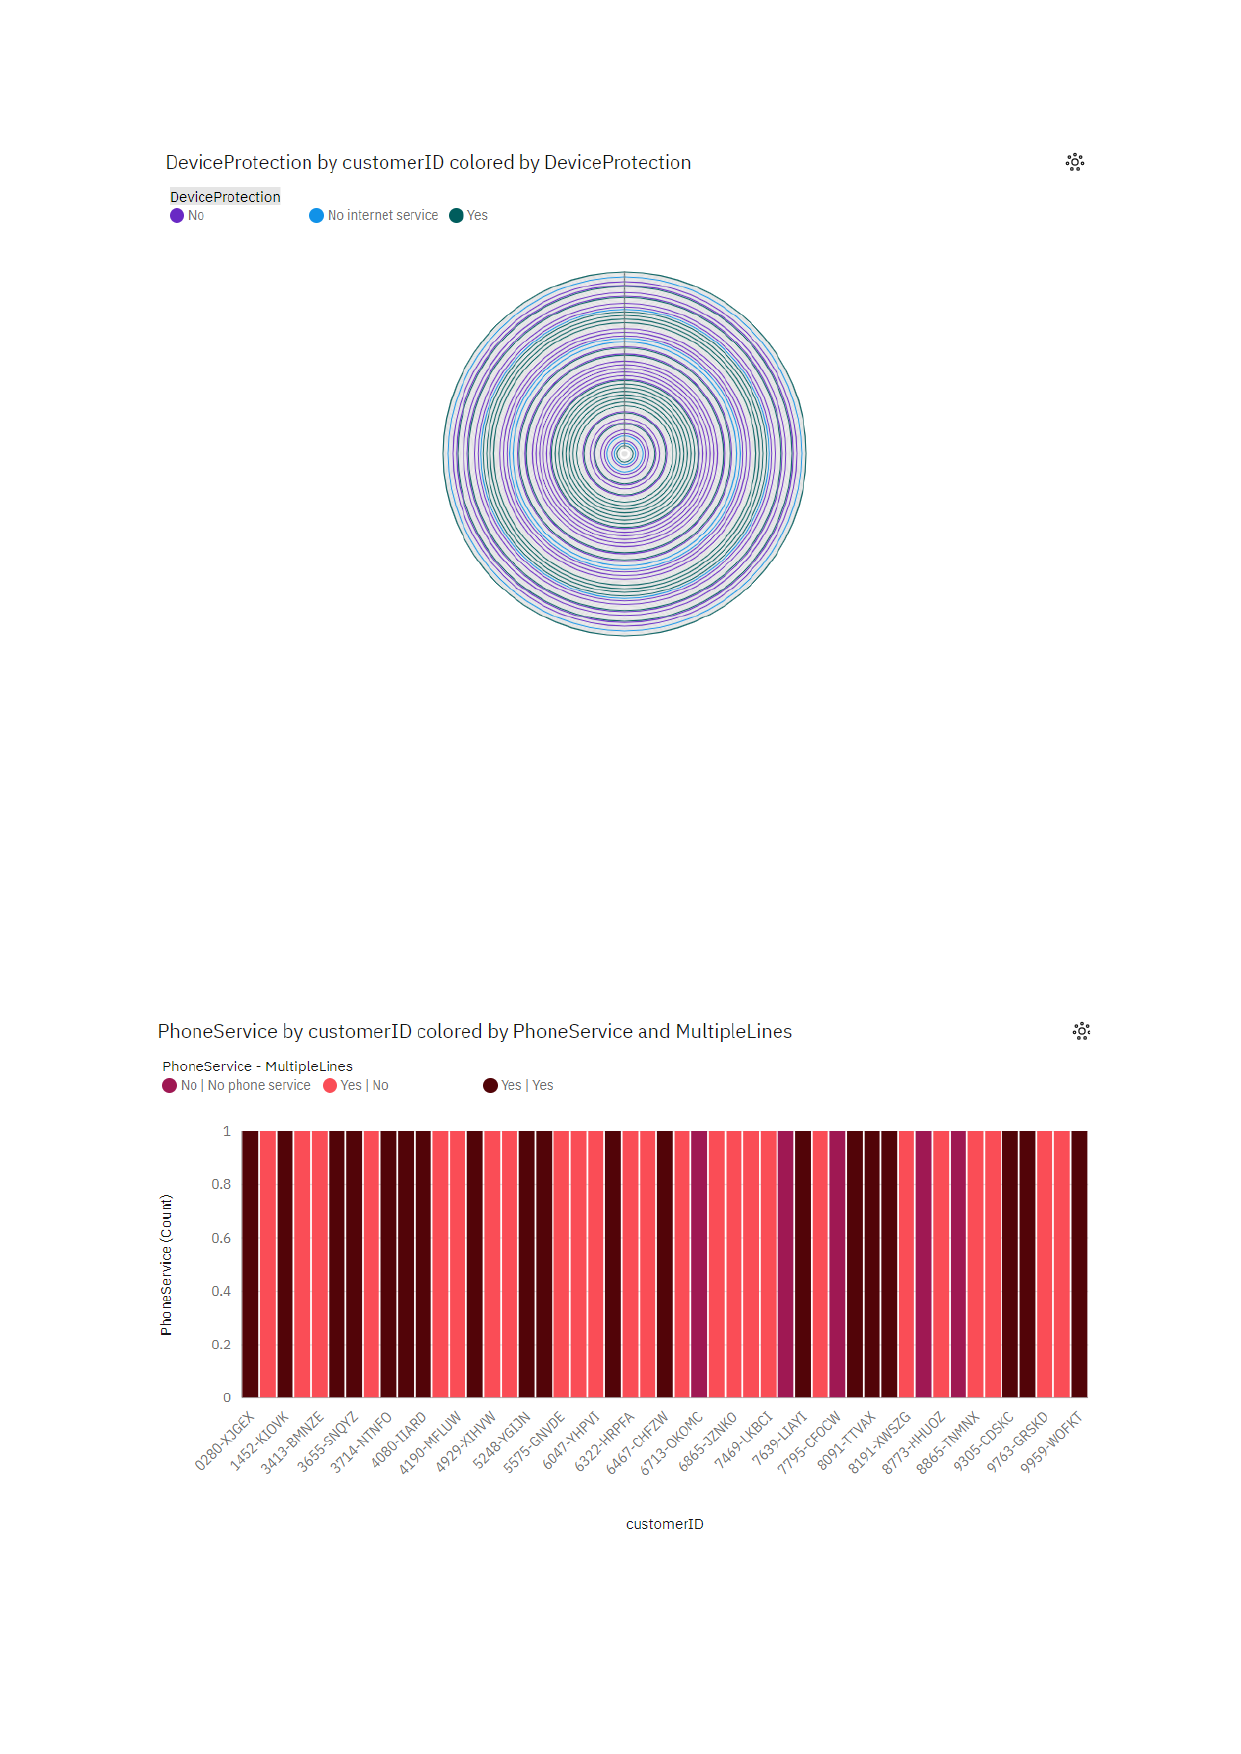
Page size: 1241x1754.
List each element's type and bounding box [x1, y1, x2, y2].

picture [150, 150, 1091, 672]
picture [150, 1018, 1091, 1536]
